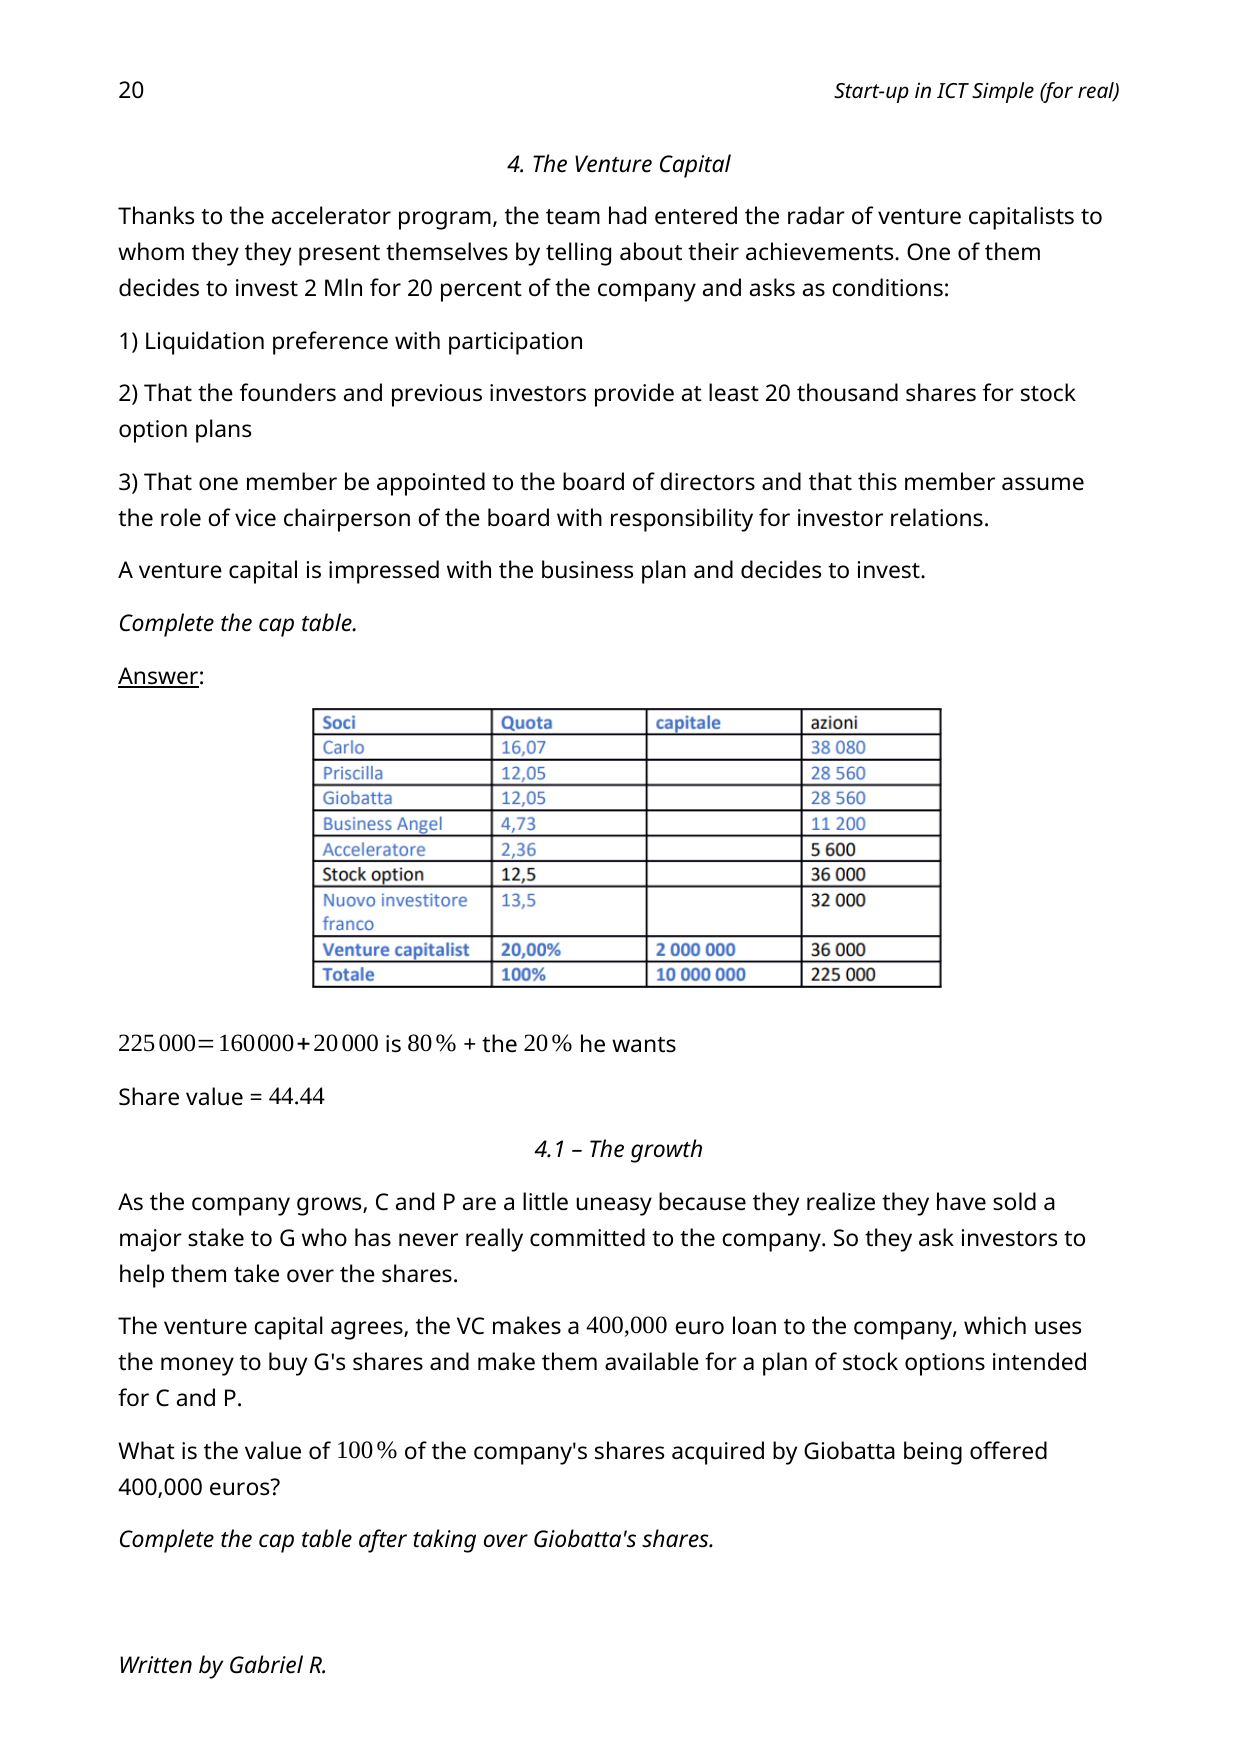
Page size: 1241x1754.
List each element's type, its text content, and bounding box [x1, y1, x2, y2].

text 4.1 – The growth [118, 1133, 1122, 1164]
text 1) Liquidation preference with participation [118, 325, 1122, 356]
text is + the he wants [118, 1028, 1122, 1059]
text 4. The Venture Capital [118, 148, 1122, 179]
text The venture capital agrees, the VC makes a euro loan to the company, which uses the money to buy G's shares and make them available for a plan of stock options intended for C and P. [118, 1310, 1122, 1413]
text 3) That one member be appointed to the board of directors and that this member assume the role of vice chairperson of the board with responsibility for investor relations. [118, 466, 1122, 533]
text What is the value of of the company's shares acquired by Giobatta being offered 400,000 euros? [118, 1434, 1122, 1502]
text Thanks to the accelerator program, the team had entered the radar of venture capitalists to whom they they present themselves by telling about their achievements. One of them decides to invest 2 Mln for 20 percent of the company and asks as conditions: [118, 200, 1122, 303]
text As the company grows, C and P are a little uneasy because they realize they have sold a major stake to G who has never really committed to the company. So they ask investors to help them take over the shares. [118, 1186, 1122, 1289]
text Answer: [118, 659, 1122, 691]
text 2) That the founders and previous investors provide at least 20 thousand shares for stock option plans [118, 377, 1122, 444]
text Complete the cap table after taking over Giobatta's shares. [118, 1523, 1122, 1554]
picture [306, 703, 949, 992]
text A venture capital is impressed with the business plan and decides to invest. [118, 554, 1122, 586]
text Complete the cap table. [118, 607, 1122, 638]
text Share value = [118, 1080, 1122, 1112]
